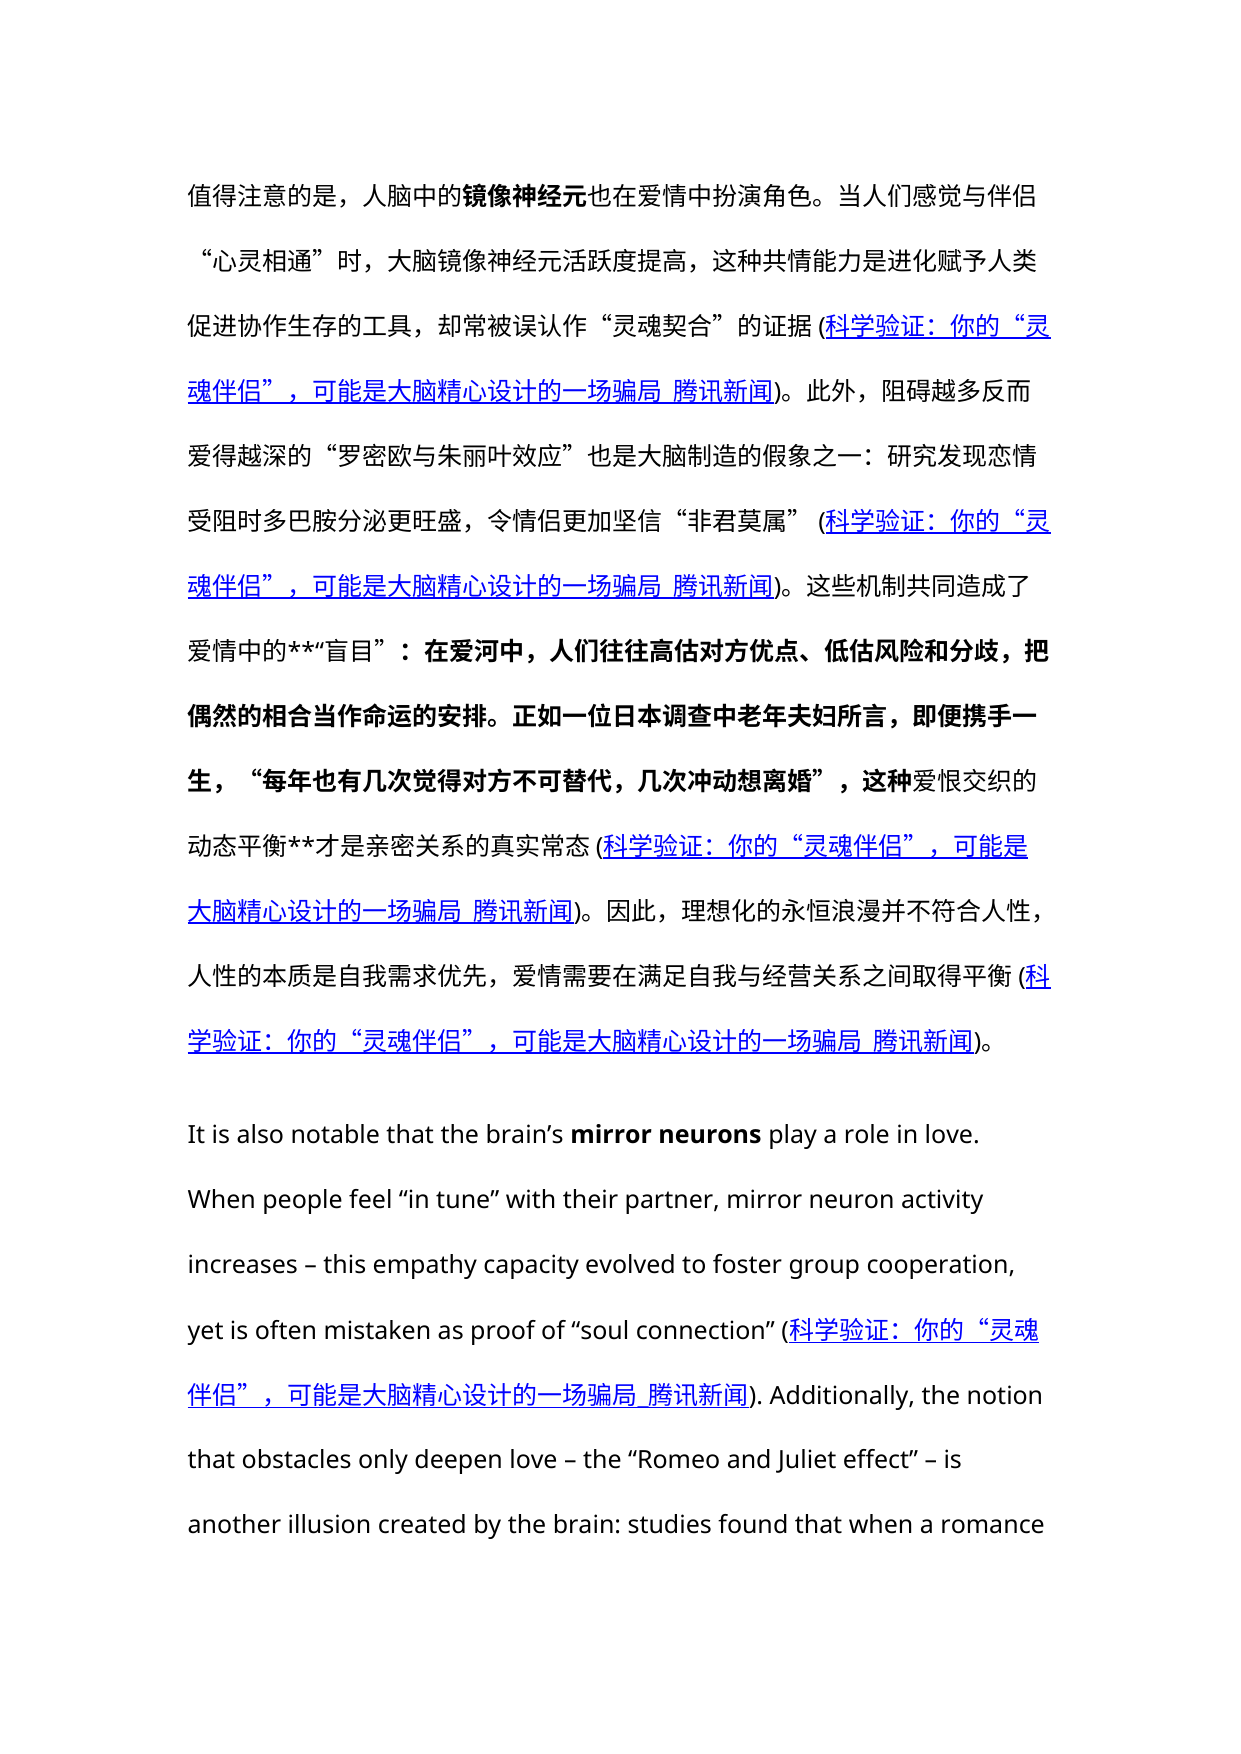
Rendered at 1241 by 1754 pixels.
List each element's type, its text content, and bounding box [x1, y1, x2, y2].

text 值得注意的是，人脑中的镜像神经元也在爱情中扮演角色。当人们感觉与伴侣“心灵相通”时，大脑镜像神经元活跃度提高，这种共情能力是进化赋予人类促进协作生存的工具，却常被误认作“灵魂契合”的证据 (科学验证：你的“灵魂伴侣”，可能是大脑精心设计的一场骗局_腾讯新闻)。此外，阻碍越多反而爱得越深的“罗密欧与朱丽叶效应”也是大脑制造的假象之一：研究发现恋情受阻时多巴胺分泌更旺盛，令情侣更加坚信“非君莫属” (科学验证：你的“灵魂伴侣”，可能是大脑精心设计的一场骗局_腾讯新闻)。这些机制共同造成了爱情中的**“盲目”：在爱河中，人们往往高估对方优点、低估风险和分歧，把偶然的相合当作命运的安排。正如一位日本调查中老年夫妇所言，即便携手一生，“每年也有几次觉得对方不可替代，几次冲动想离婚”，这种爱恨交织的动态平衡**才是亲密关系的真实常态 (科学验证：你的“灵魂伴侣”，可能是大脑精心设计的一场骗局_腾讯新闻)。因此，理想化的永恒浪漫并不符合人性，人性的本质是自我需求优先，爱情需要在满足自我与经营关系之间取得平衡 (科学验证：你的“灵魂伴侣”，可能是大脑精心设计的一场骗局_腾讯新闻)。 [187, 162, 1053, 1072]
